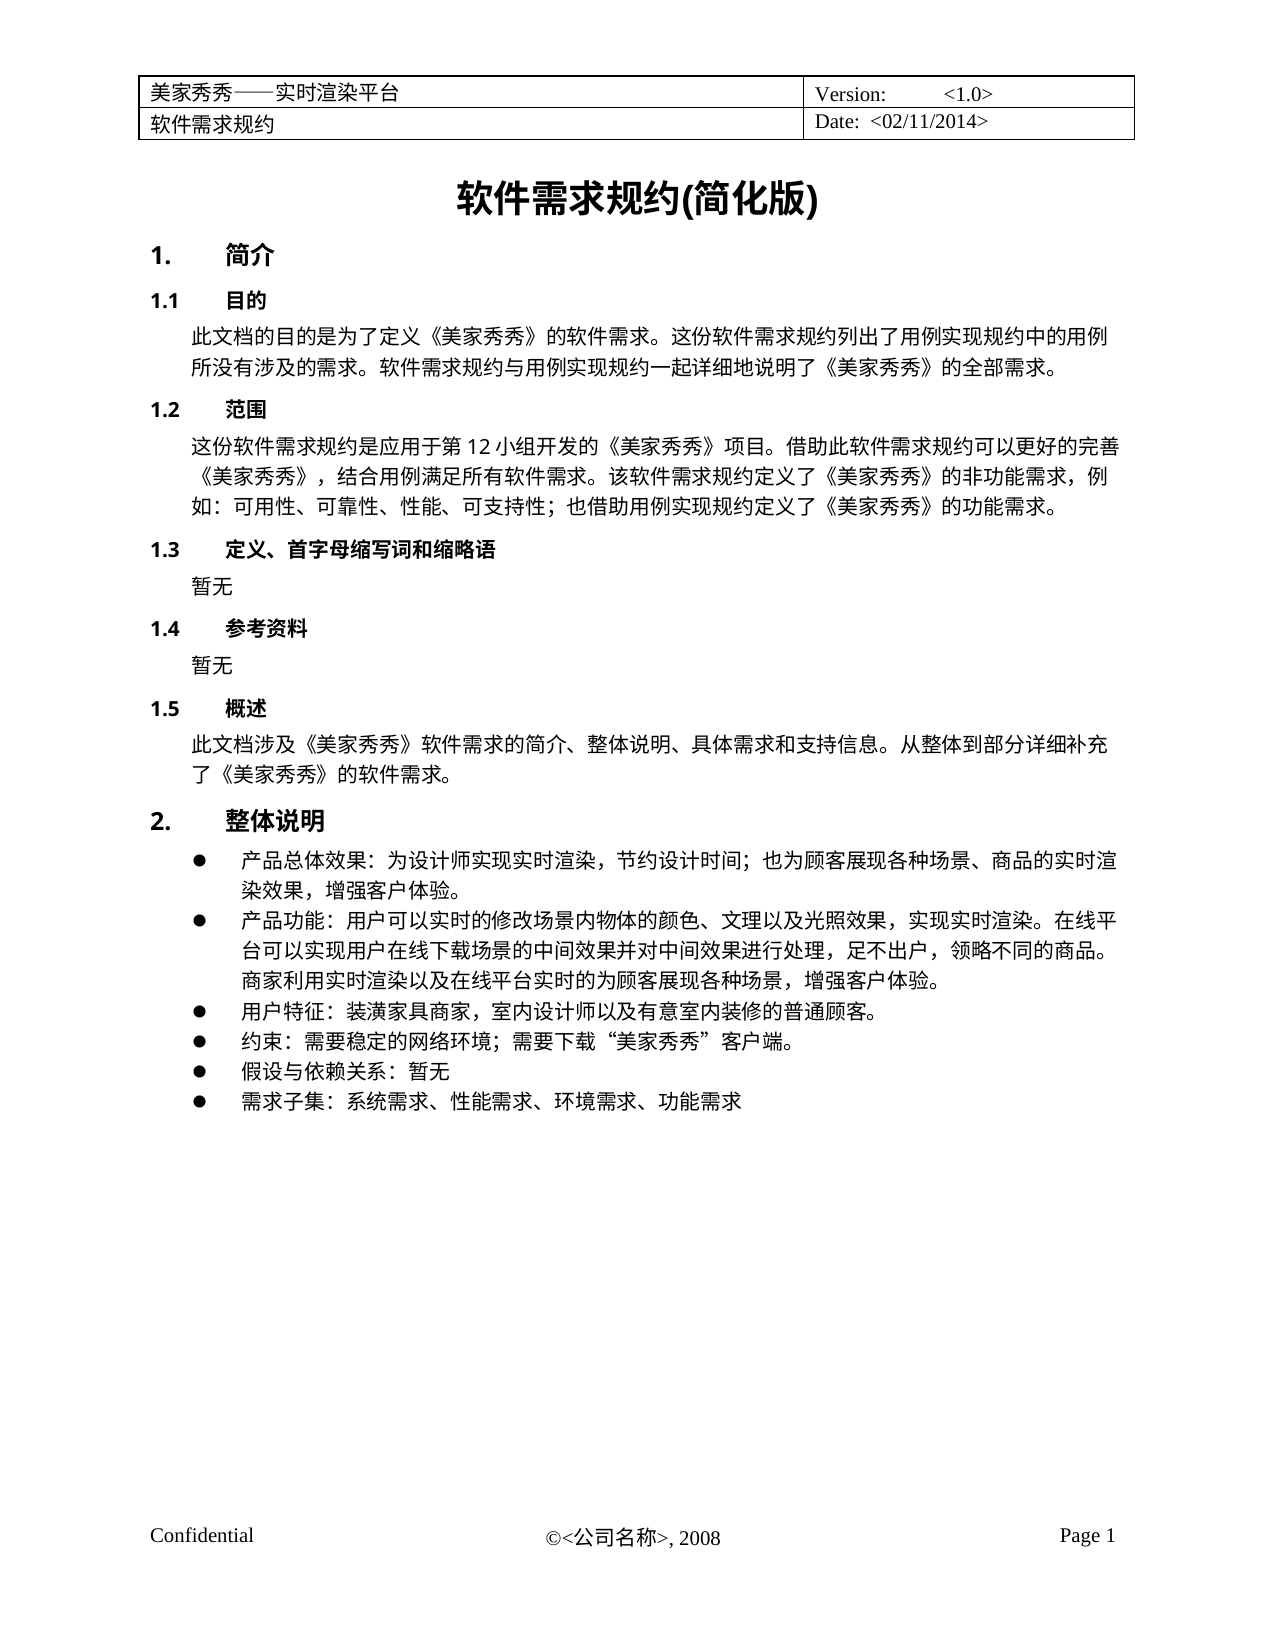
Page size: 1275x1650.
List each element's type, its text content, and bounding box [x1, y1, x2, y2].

subtitle 参考资料 [150, 613, 1125, 643]
list 产品功能：用户可以实时的修改场景内物体的颜色、文理以及光照效果，实现实时渲染。在线平台可以实现用户在线下载场景的中间效果并对中间效果进行处理，足不出户，领略不同的商品。商家利用实时渲染以及在线平台实时的为顾客展现各种场景，增强客户体验。 [192, 904, 1125, 995]
subtitle 概述 [150, 692, 1125, 722]
list 用户特征：装潢家具商家，室内设计师以及有意室内装修的普通顾客。 [192, 995, 1125, 1025]
text 此文档涉及《美家秀秀》软件需求的简介、整体说明、具体需求和支持信息。从整体到部分详细补充了《美家秀秀》的软件需求。 [192, 728, 1125, 789]
list 需求子集：系统需求、性能需求、环境需求、功能需求 [192, 1086, 1125, 1116]
text 此文档的目的是为了定义《美家秀秀》的软件需求。这份软件需求规约列出了用例实现规约中的用例所没有涉及的需求。软件需求规约与用例实现规约一起详细地说明了《美家秀秀》的全部需求。 [192, 321, 1125, 381]
text 暂无 [192, 649, 1125, 679]
list 约束：需要稳定的网络环境；需要下载“美家秀秀”客户端。 [192, 1025, 1125, 1055]
text 这份软件需求规约是应用于第12小组开发的《美家秀秀》项目。借助此软件需求规约可以更好的完善《美家秀秀》，结合用例满足所有软件需求。该软件需求规约定义了《美家秀秀》的非功能需求，例如：可用性、可靠性、性能、可支持性；也借助用例实现规约定义了《美家秀秀》的功能需求。 [192, 430, 1125, 521]
text 暂无 [192, 570, 1125, 600]
subtitle 目的 [150, 284, 1125, 314]
subtitle 简介 [150, 235, 1125, 272]
title 软件需求规约(简化版) [150, 168, 1125, 223]
subtitle 范围 [150, 393, 1125, 424]
list 产品总体效果：为设计师实现实时渲染，节约设计时间；也为顾客展现各种场景、商品的实时渲染效果，增强客户体验。 [192, 844, 1125, 904]
list 假设与依赖关系：暂无 [192, 1055, 1125, 1086]
subtitle 整体说明 [150, 801, 1125, 838]
subtitle 定义、首字母缩写词和缩略语 [150, 533, 1125, 564]
